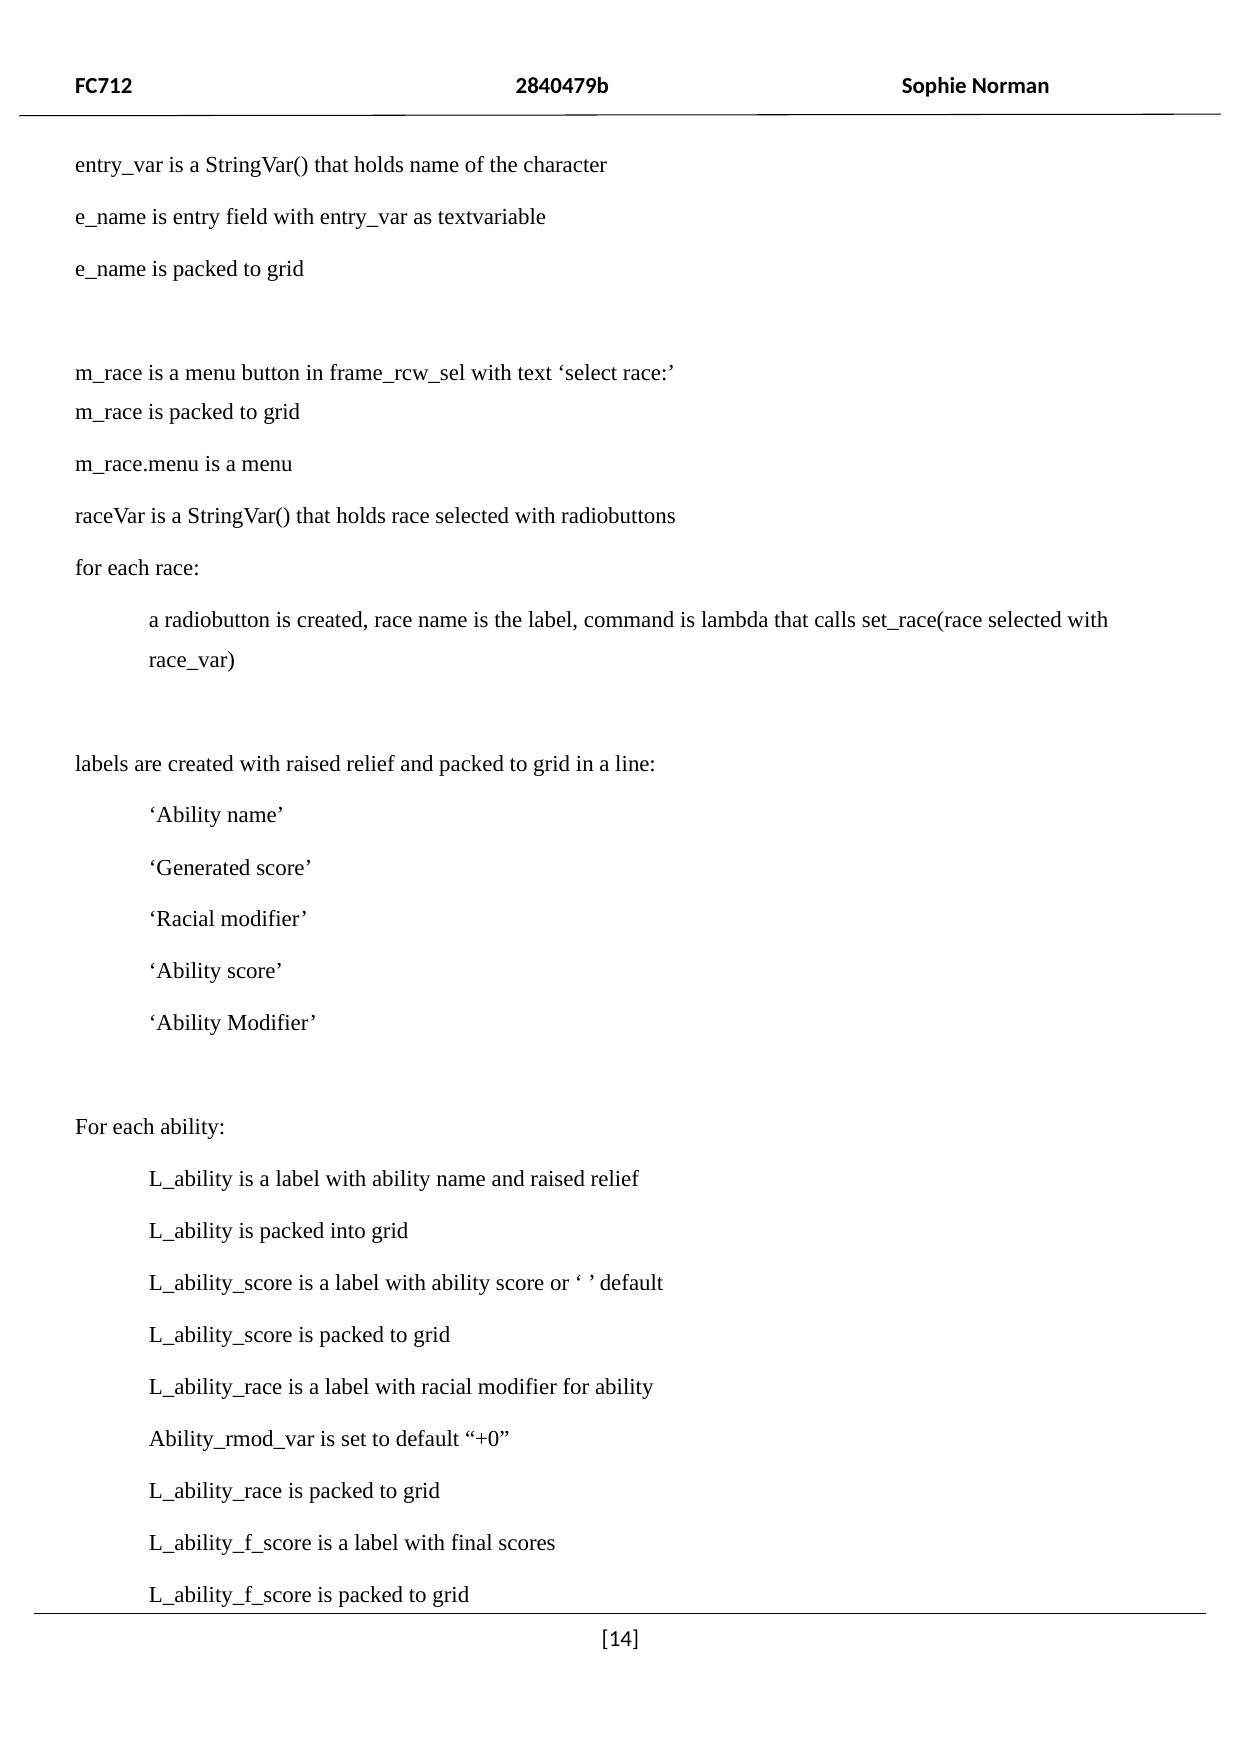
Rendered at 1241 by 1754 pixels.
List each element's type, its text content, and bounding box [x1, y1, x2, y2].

text a radiobutton is created, race name is the label, command is lambda that calls set_race(race selected with race_var) [148, 606, 1165, 672]
text e_name is packed to grid [75, 255, 1165, 281]
text for each race: [75, 554, 1165, 581]
text m_race.menu is a menu [75, 450, 1165, 477]
text raceVar is a StringVar() that holds race selected with radiobuttons [75, 502, 1165, 528]
text m_race is a menu button in frame_rcw_sel with text ‘select race:’ m_race is packed to grid [75, 359, 1165, 424]
text ‘Ability score’ [75, 957, 1165, 984]
text ‘Racial modifier’ [75, 906, 1165, 932]
text ‘Ability name’ [75, 802, 1165, 828]
text L_ability is packed into grid [75, 1217, 1165, 1244]
text L_ability_score is packed to grid [75, 1321, 1165, 1348]
text labels are created with raised relief and packed to grid in a line: [75, 749, 1165, 776]
text Ability_rmod_var is set to default “+0” [75, 1425, 1165, 1452]
text entry_var is a StringVar() that holds name of the character [75, 151, 1165, 177]
text For each ability: [75, 1113, 1165, 1140]
text L_ability_f_score is packed to grid [75, 1581, 1165, 1608]
text L_ability_f_score is a label with final scores [75, 1529, 1165, 1556]
text L_ability_race is a label with racial modifier for ability [75, 1373, 1165, 1400]
text ‘Generated score’ [75, 853, 1165, 880]
text e_name is entry field with entry_var as textvariable [75, 203, 1165, 229]
text L_ability_race is packed to grid [75, 1477, 1165, 1504]
text L_ability_score is a label with ability score or ‘ ’ default [75, 1269, 1165, 1296]
text L_ability is a label with ability name and raised relief [75, 1165, 1165, 1192]
text ‘Ability Modifier’ [75, 1009, 1165, 1036]
